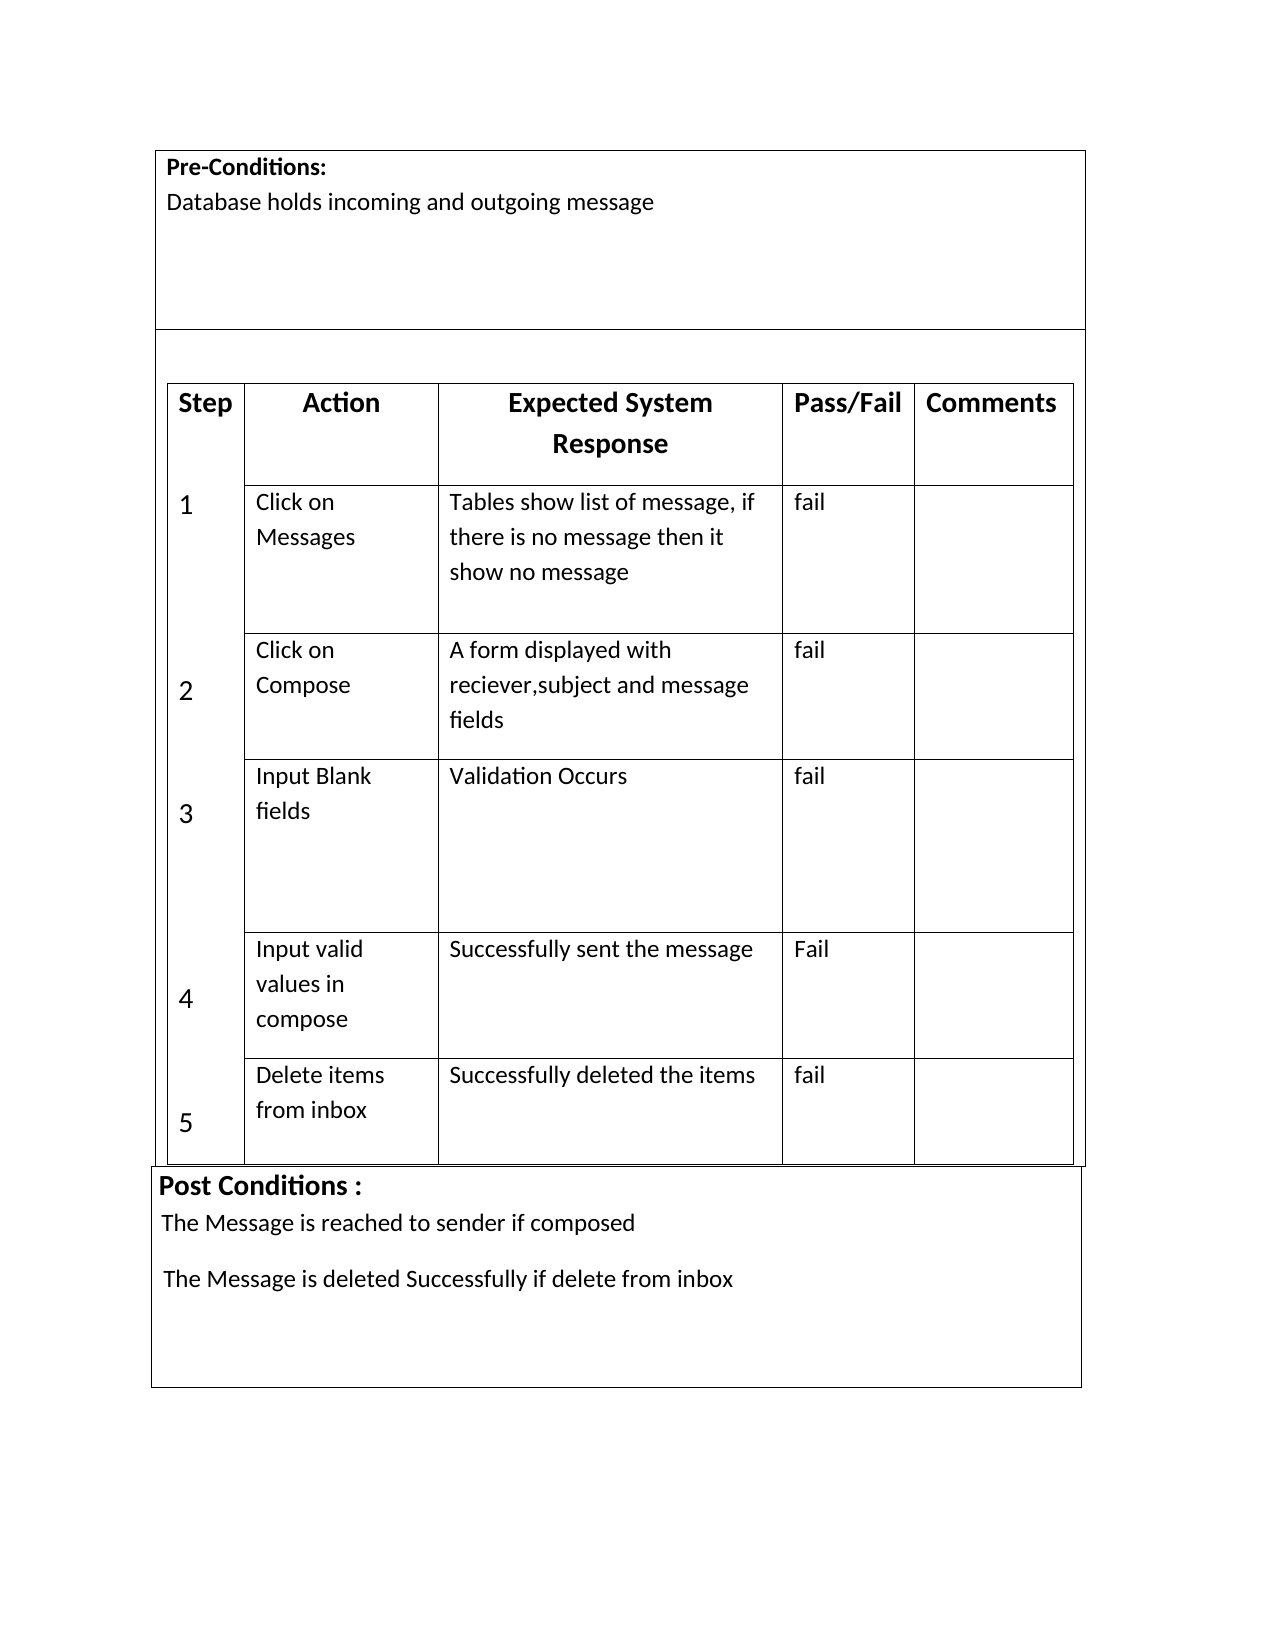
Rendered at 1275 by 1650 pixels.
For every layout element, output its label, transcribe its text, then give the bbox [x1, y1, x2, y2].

table_cell [156, 330, 1085, 1166]
table_cell Pre-Conditions: Database holds incoming and outgoing message [156, 151, 1085, 329]
table_cell Post Conditions : The Message is reached to sender if composed The Message is deleted Successfully if delete from inbox [152, 1167, 1081, 1387]
